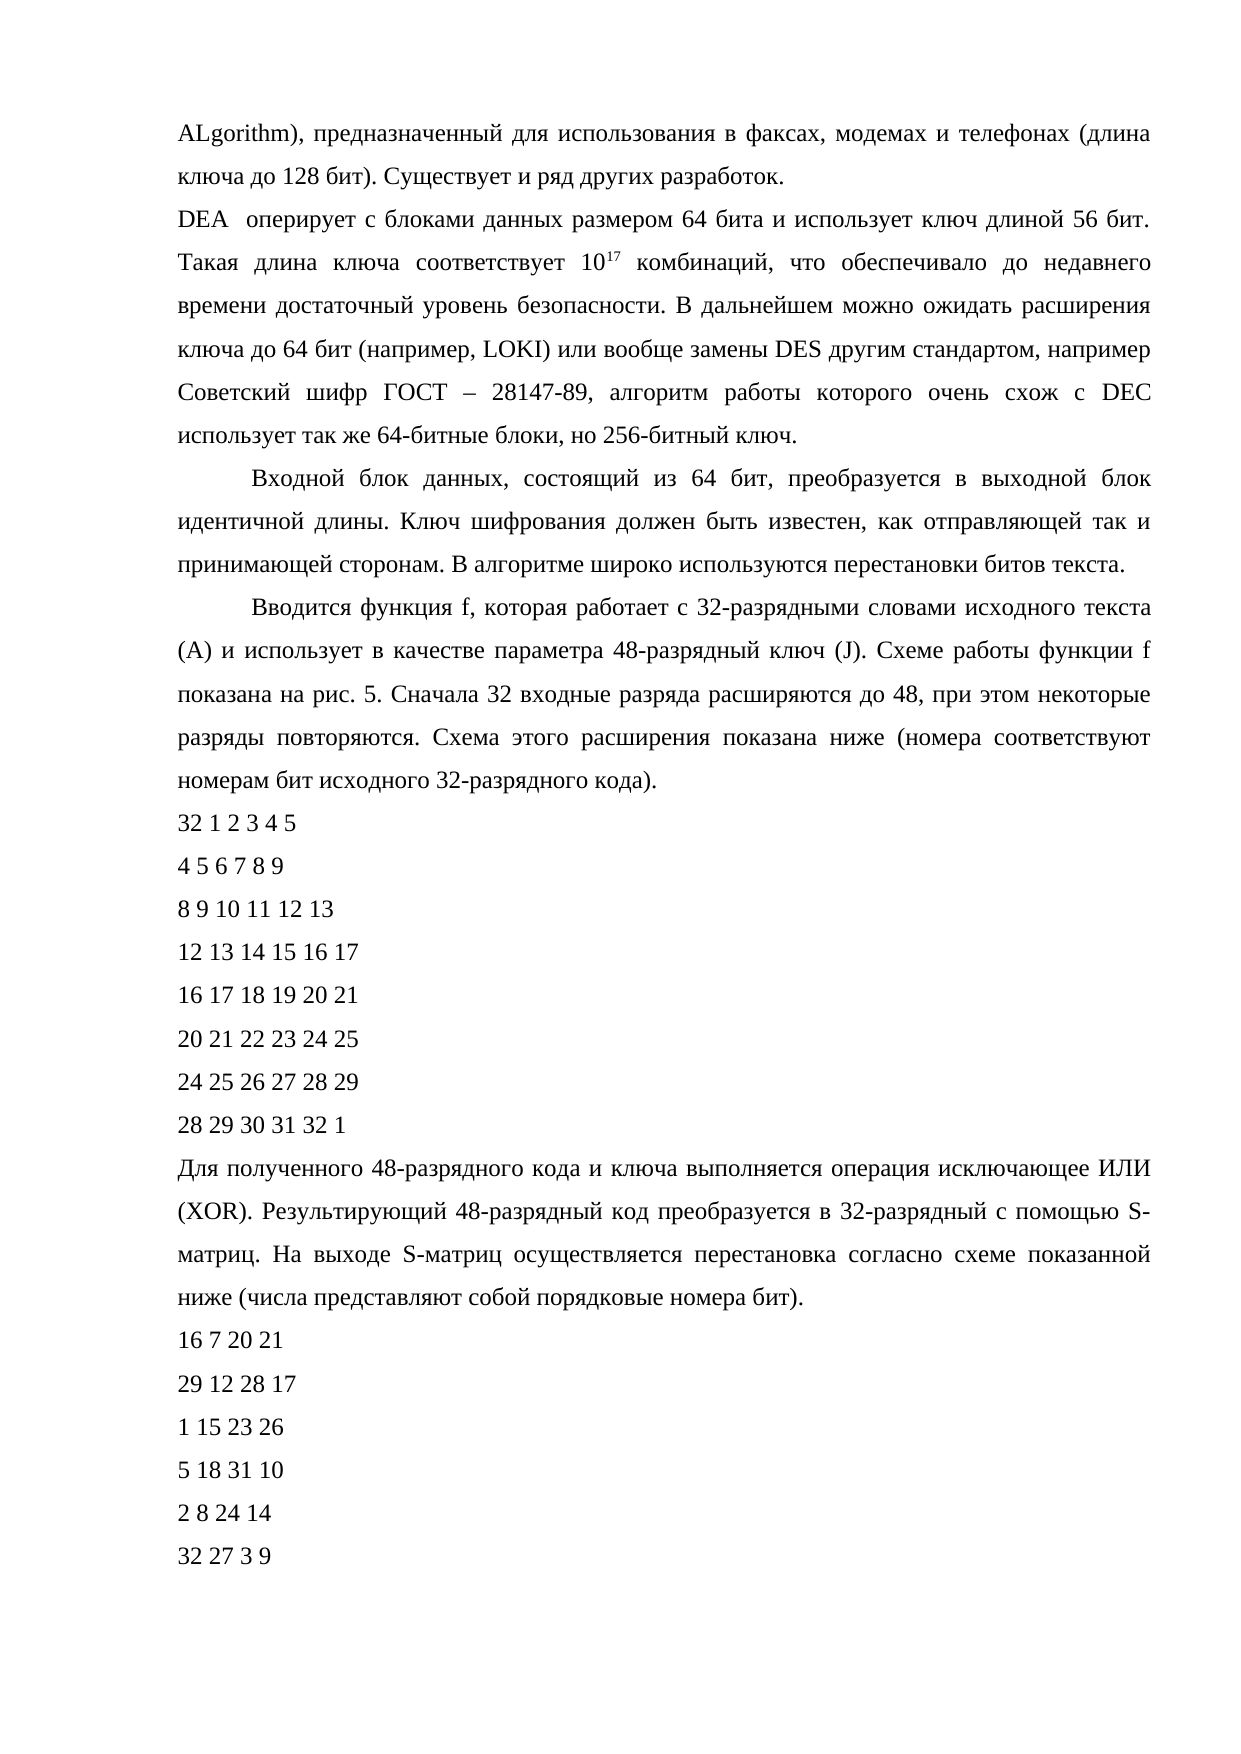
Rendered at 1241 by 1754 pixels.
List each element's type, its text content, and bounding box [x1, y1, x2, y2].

text DEA оперирует с блоками данных размером 64 бита и использует ключ длиной 56 бит. Такая длина ключа соответствует 1017 комбинаций, что обеспечивало до недавнего времени достаточный уровень безопасности. В дальнейшем можно ожидать расширения ключа до 64 бит (например, LOKI) или вообще замены DES другим стандартом, например Советский шифр ГОСТ – 28147-89, алгоритм работы которого очень схож с DEC использует так же 64-битные блоки, но 256-битный ключ. [177, 204, 1152, 449]
text 32 1 2 3 4 5 4 5 6 7 8 9 8 9 10 11 12 13 12 13 14 15 16 17 16 17 18 19 20 21 20 21 22 23 24 25 24 25 26 27 28 29 28 29 30 31 32 1 [177, 808, 1152, 1139]
text Для полученного 48-разрядного кода и ключа выполняется операция исключающее ИЛИ (XOR). Результирующий 48-разрядный код преобразуется в 32-разрядный с помощью S-матриц. На выходе S-матриц осуществляется перестановка согласно схеме показанной ниже (числа представляют собой порядковые номера бит). [177, 1153, 1152, 1311]
text Вводится функция f, которая работает с 32-разрядными словами исходного текста (А) и использует в качестве параметра 48-разрядный ключ (J). Схеме работы функции f показана на рис. 5. Сначала 32 входные разряда расширяются до 48, при этом некоторые разряды повторяются. Схема этого расширения показана ниже (номера соответствуют номерам бит исходного 32-разрядного кода). [177, 592, 1152, 794]
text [177, 1326, 1152, 1570]
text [177, 118, 1152, 190]
text Входной блок данных, состоящий из 64 бит, преобразуется в выходной блок идентичной длины. Ключ шифрования должен быть известен, как отправляющей так и принимающей сторонам. В алгоритме широко используются перестановки битов текста. [177, 463, 1152, 578]
